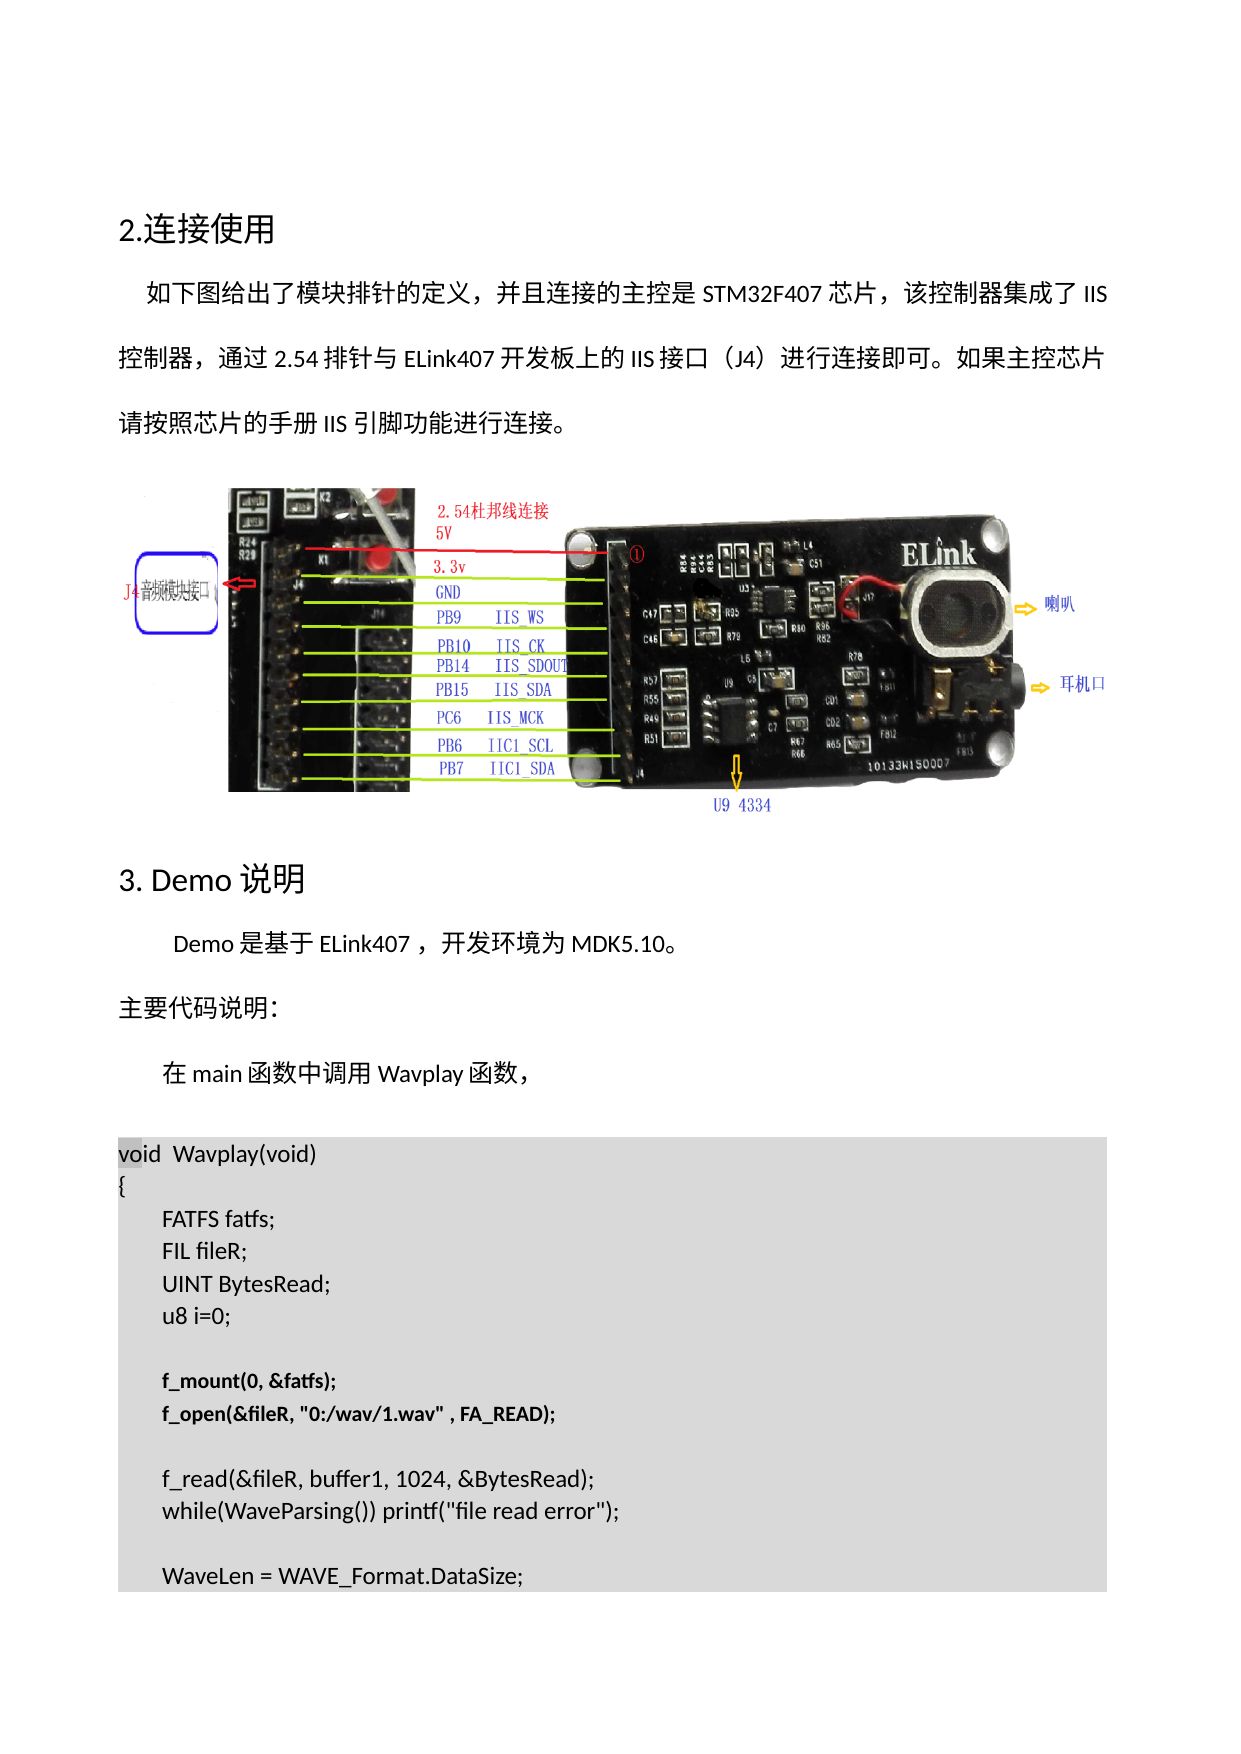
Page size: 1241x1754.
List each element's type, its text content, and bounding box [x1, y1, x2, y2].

text FATFS fatfs; [118, 1202, 1107, 1234]
text u8 i=0; [118, 1299, 1107, 1332]
text UINT BytesRead; [118, 1267, 1107, 1299]
text { [118, 1169, 1107, 1202]
text f_open(&fileR, "0:/wav/1.wav" , FA_READ); [118, 1397, 1107, 1429]
text f_mount(0, &fatfs); [118, 1364, 1107, 1397]
text 如下图给出了模块排针的定义，并且连接的主控是STM32F407 芯片，该控制器集成了IIS控制器，通过2.54排针与ELink407开发板上的IIS接口（J4）进行连接即可。如果主控芯片请按照芯片的手册IIS 引脚功能进行连接。 [118, 259, 1107, 454]
text void Wavplay(void) [118, 1137, 1107, 1169]
text WaveLen = WAVE_Format.DataSize; [118, 1559, 1107, 1592]
picture [118, 487, 1134, 826]
text Demo是基于ELink407 ，开发环境为MDK5.10。 [118, 909, 1107, 974]
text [118, 1462, 1107, 1494]
text while(WaveParsing()) printf("file read error"); [118, 1494, 1107, 1527]
text 在main函数中调用Wavplay函数， [118, 1039, 1107, 1104]
text FIL fileR; [118, 1234, 1107, 1267]
text 2.连接使用 [118, 194, 1107, 259]
text 3. Demo说明 [118, 844, 1107, 909]
text 主要代码说明： [118, 974, 1107, 1039]
